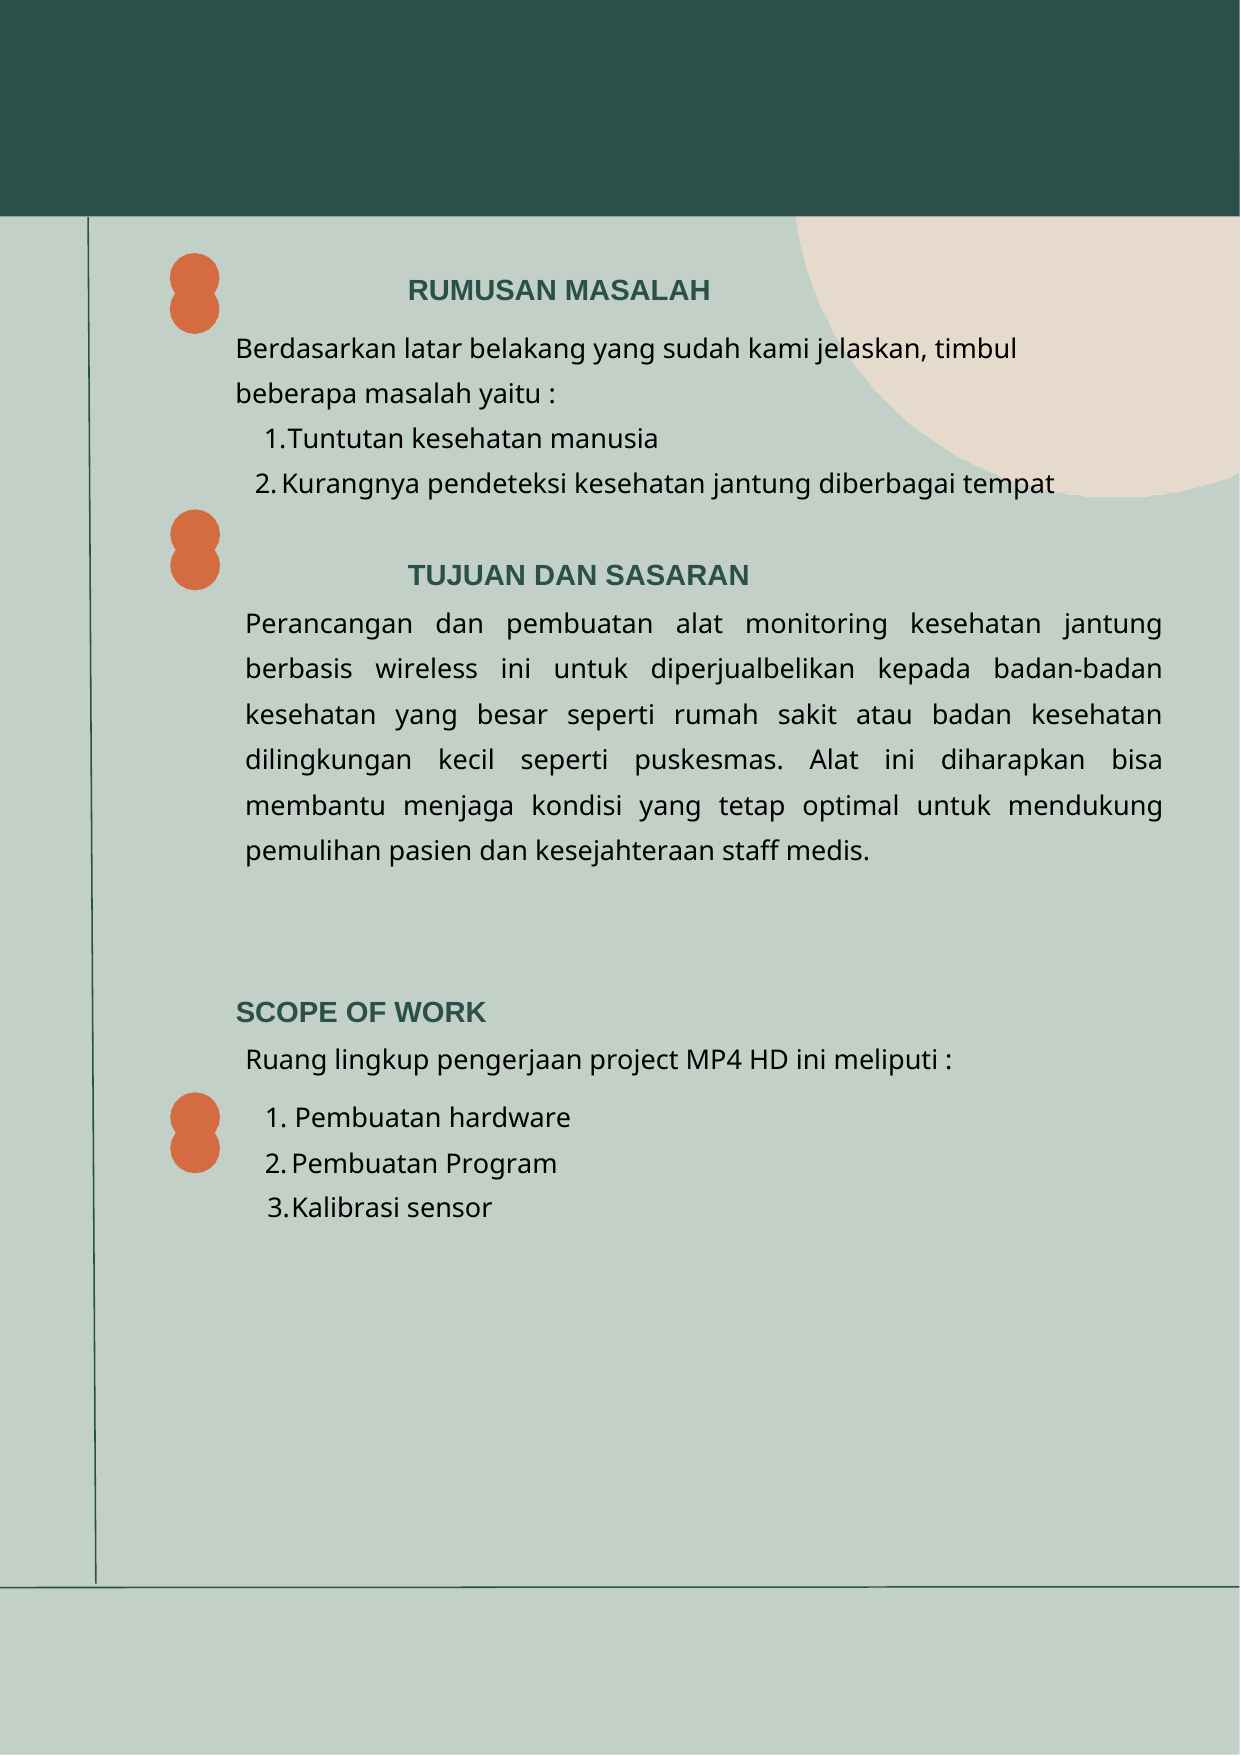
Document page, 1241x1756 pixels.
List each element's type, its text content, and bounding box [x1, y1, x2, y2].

text Perancangan dan pembuatan alat monitoring kesehatan jantung berbasis wireless ini untuk diperjualbelikan kepada badan-badan kesehatan yang besar seperti rumah sakit atau badan kesehatan dilingkungan kecil seperti puskesmas. Alat ini diharapkan bisa membantu menjaga kondisi yang tetap optimal untuk mendukung pemulihan pasien dan kesejahteraan staff medis. [245, 605, 1164, 868]
list Tuntutan kesehatan manusia [263, 420, 1240, 457]
text Berdasarkan latar belakang yang sudah kami jelaskan, timbul beberapa masalah yaitu : [235, 329, 1067, 411]
subtitle RUMUSAN MASALAH [235, 273, 1240, 307]
list Kalibrasi sensor [267, 1189, 1240, 1226]
subtitle SCOPE OF WORK [236, 994, 1240, 1028]
text 1. Pembuatan hardware [189, 1099, 1009, 1136]
list Kurangnya pendeteksi kesehatan jantung diberbagai tempat [254, 464, 1240, 501]
subtitle TUJUAN DAN SASARAN [235, 558, 1240, 592]
list Pembuatan Program [264, 1144, 1240, 1181]
text Ruang lingkup pengerjaan project MP4 HD ini meliputi : [245, 1041, 1009, 1078]
